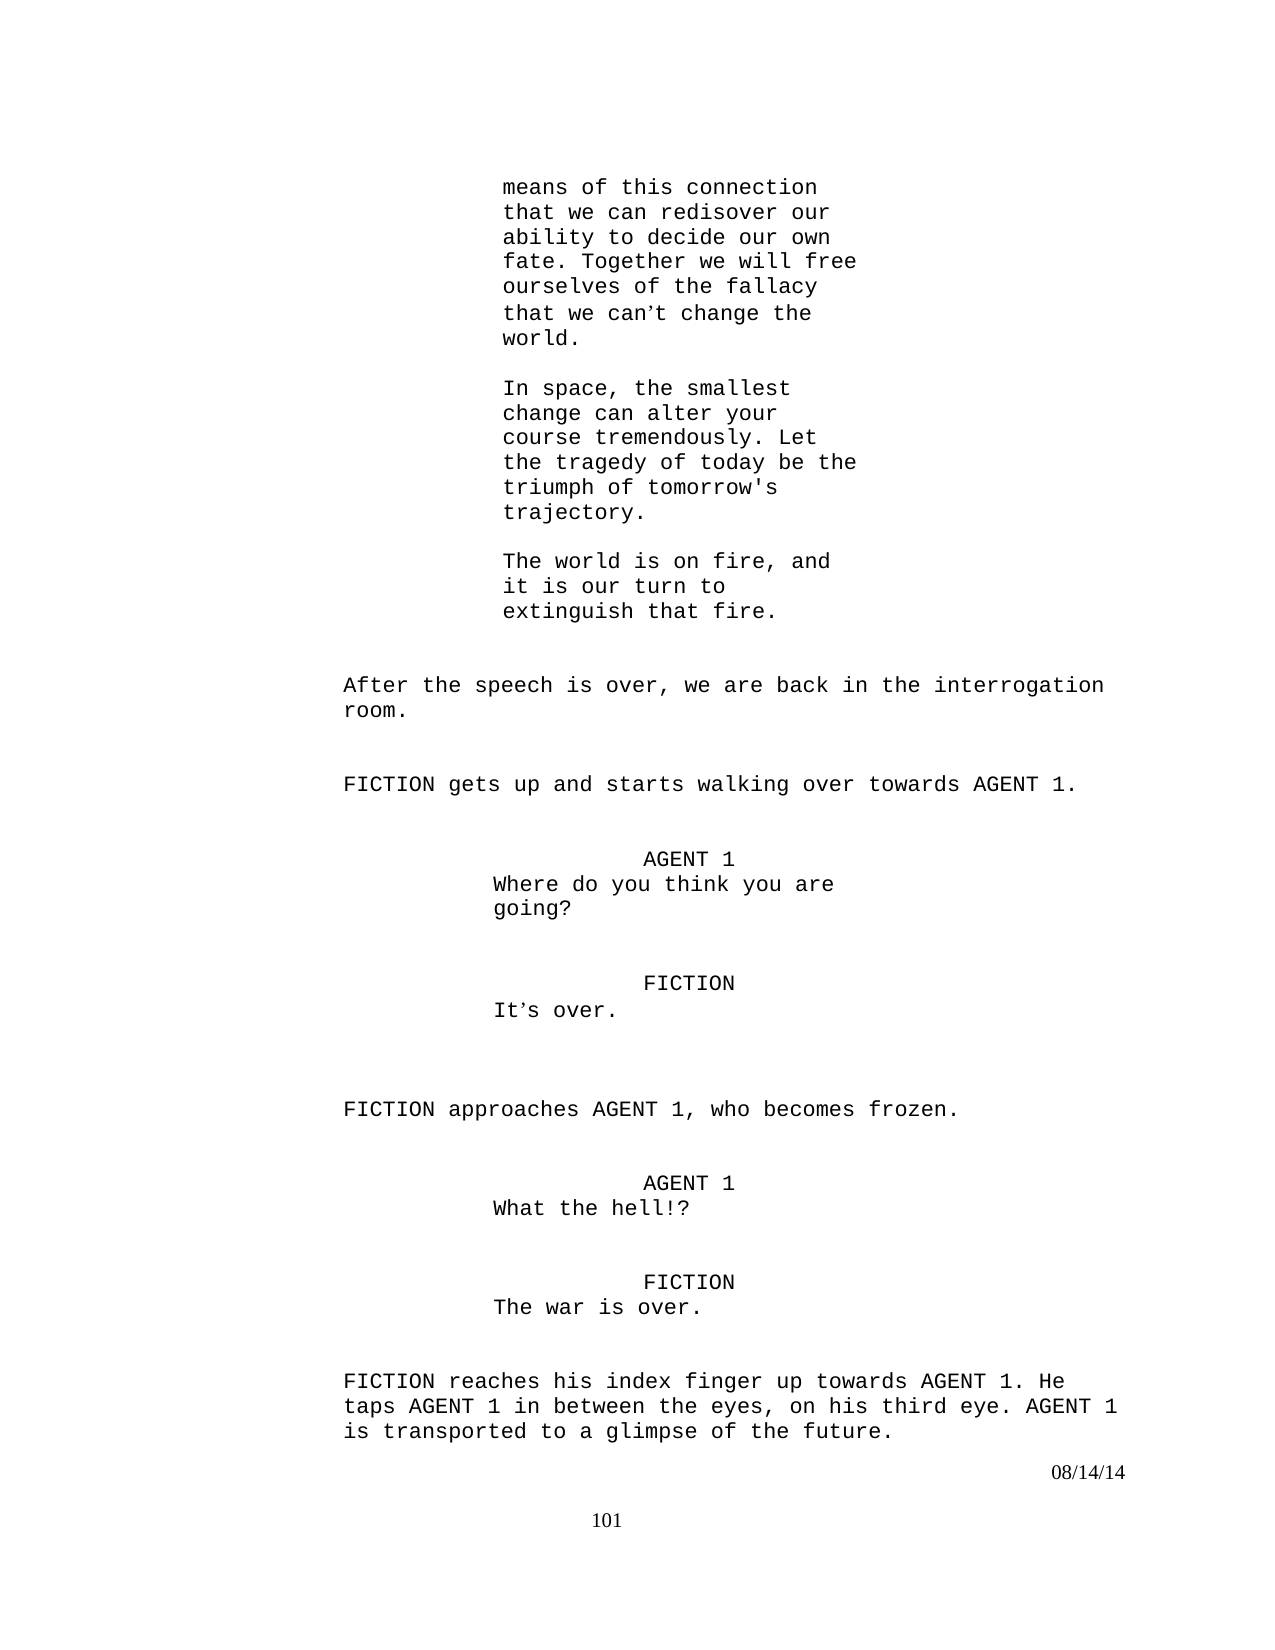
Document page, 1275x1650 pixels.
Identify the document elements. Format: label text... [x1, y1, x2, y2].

text FICTION [643, 972, 1087, 997]
text AGENT 1 [643, 848, 1087, 873]
text After the speech is over, we are back in the interrogation room. [343, 674, 1125, 724]
text FICTION approaches AGENT 1, who becomes frozen. [343, 1098, 1125, 1123]
text FICTION [643, 1272, 1087, 1296]
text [502, 176, 868, 352]
text AGENT 1 [643, 1172, 1087, 1197]
text Where do you think you are going? [493, 873, 900, 922]
text FICTION gets up and starts walking over towards AGENT 1. [343, 773, 1125, 798]
text The world is on fire, and it is our turn to extinguish that fire. [502, 550, 868, 625]
text It’s over. [493, 997, 900, 1024]
text What the hell!? [493, 1197, 900, 1222]
text FICTION reaches his index finger up towards AGENT 1. He taps AGENT 1 in between the eyes, on his third eye. AGENT 1 is transported to a glimpse of the future. [343, 1371, 1125, 1445]
text In space, the smallest change can alter your course tremendously. Let the tragedy of today be the triumph of tomorrow's trajectory. [502, 377, 868, 526]
text The war is over. [493, 1296, 900, 1321]
